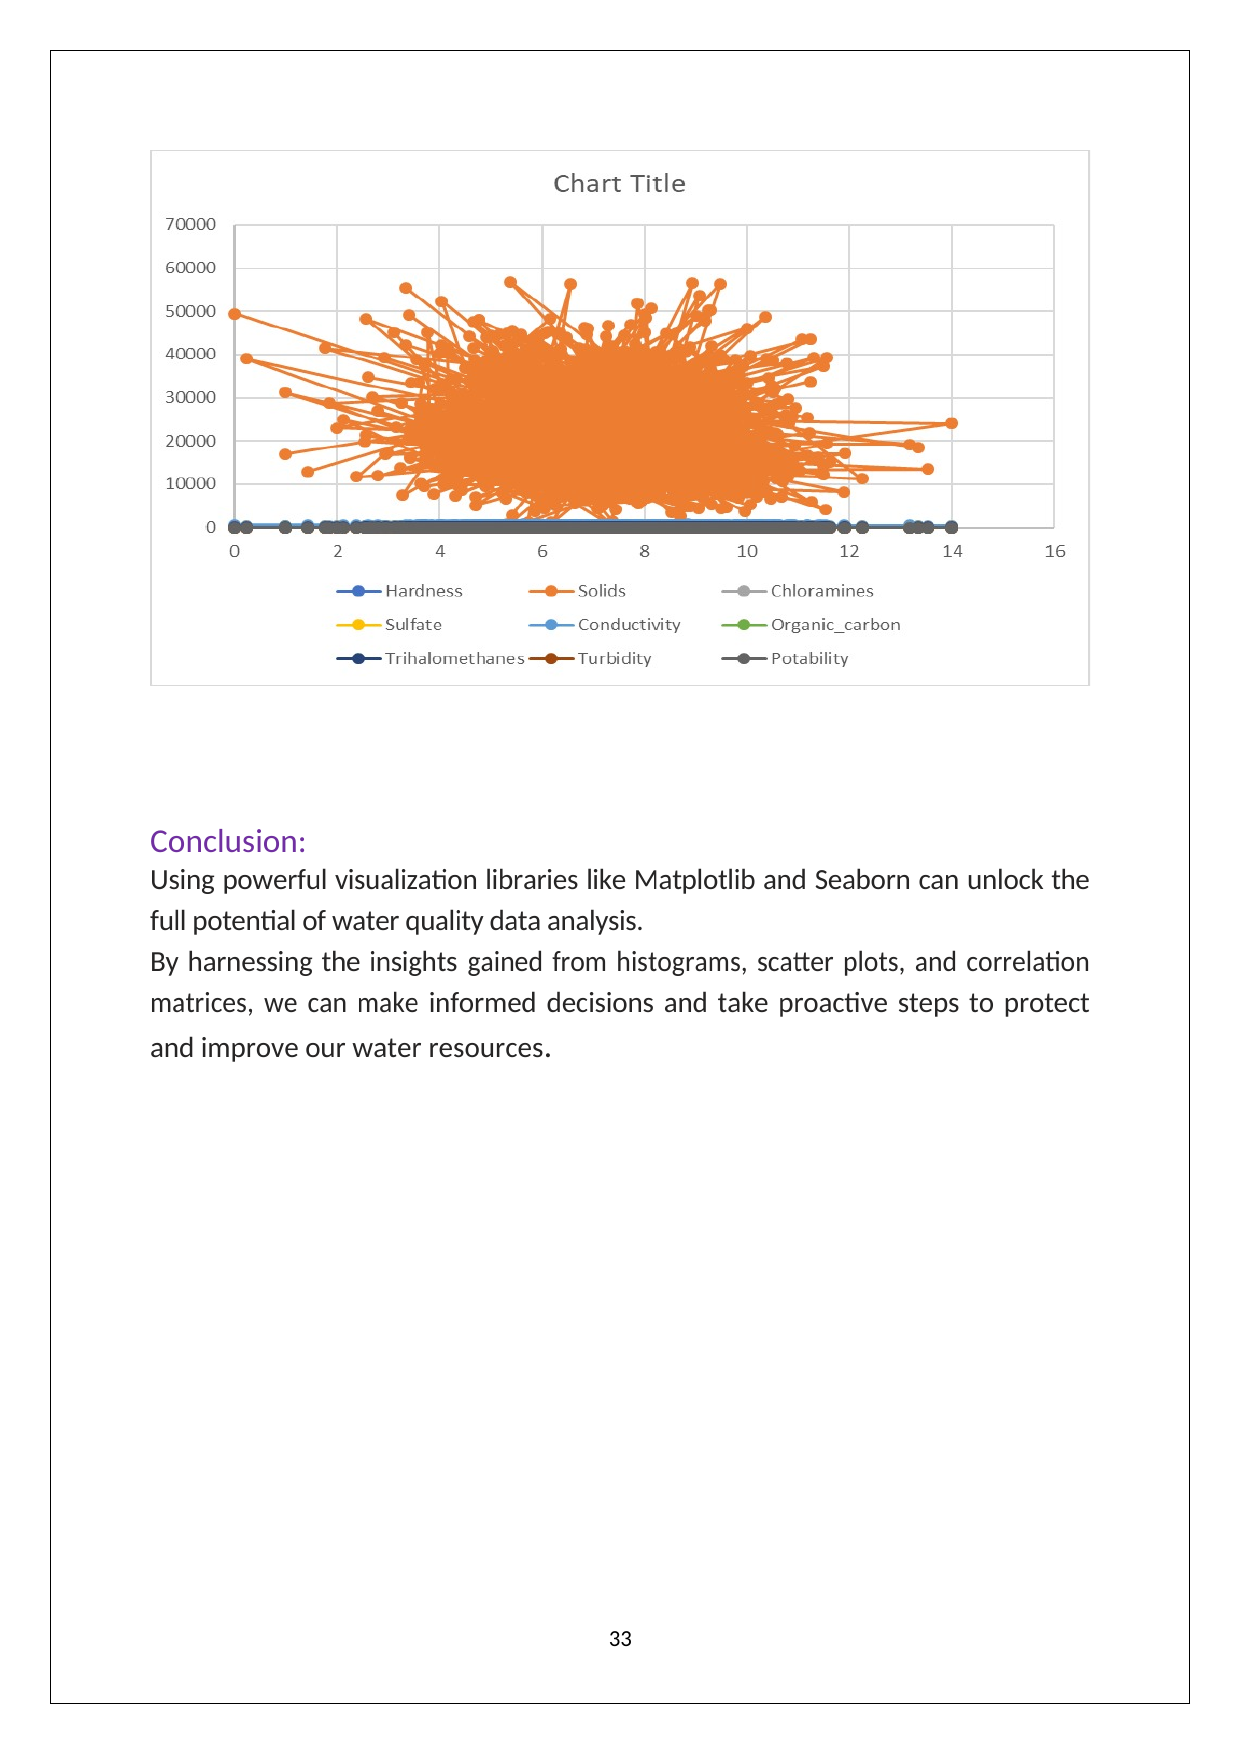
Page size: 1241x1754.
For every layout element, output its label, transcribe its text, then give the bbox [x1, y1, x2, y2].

picture [150, 150, 1091, 686]
text By harnessing the insights gained from histograms, scatter plots, and correlation matrices, we can make informed decisions and take proactive steps to protect and improve our water resources. [150, 943, 1090, 1066]
text Using powerful visualization libraries like Matplotlib and Seaborn can unlock the full potential of water quality data analysis. [150, 861, 1090, 937]
text Conclusion: [150, 820, 1090, 861]
